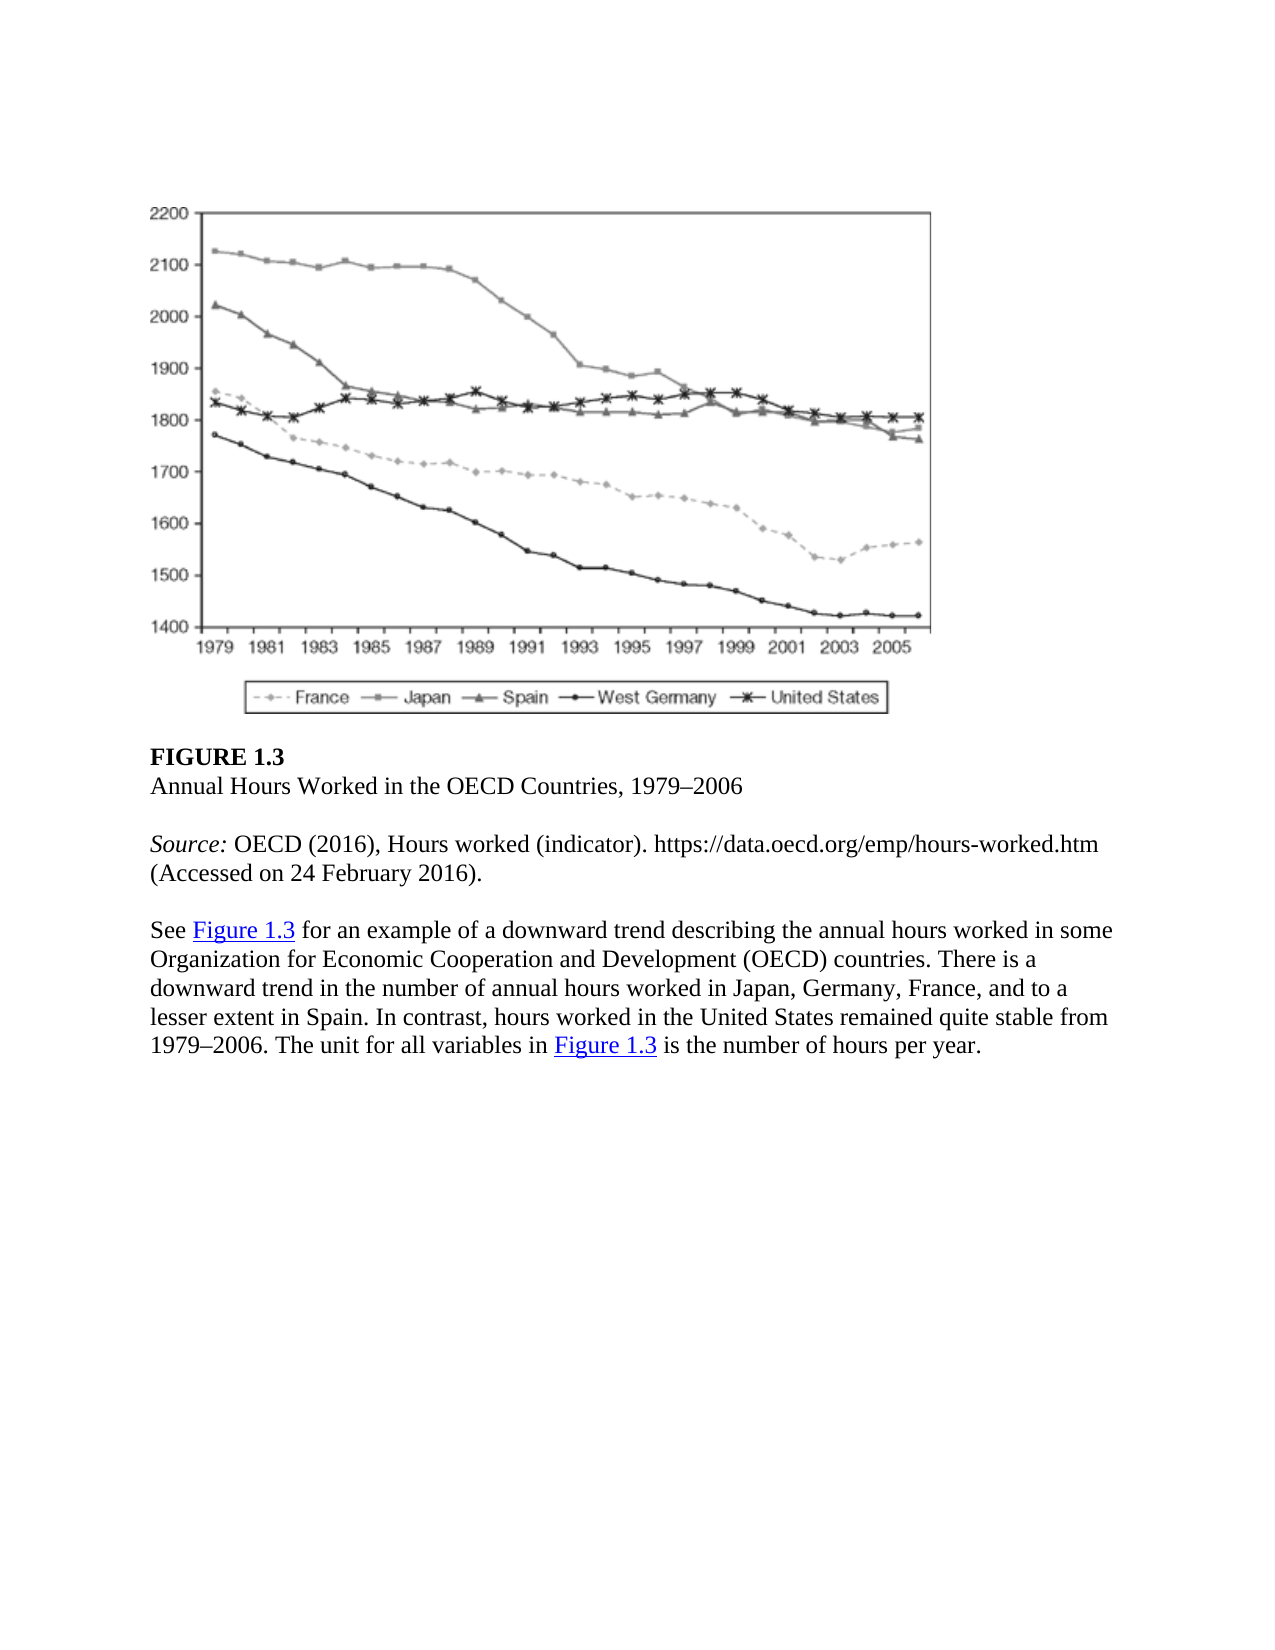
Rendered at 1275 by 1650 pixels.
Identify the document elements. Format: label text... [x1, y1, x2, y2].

picture [150, 207, 932, 714]
text FIGURE 1.3 Annual Hours Worked in the OECD Countries, 1979–2006 [150, 742, 1125, 800]
text Source: OECD (2016), Hours worked (indicator). https://data.oecd.org/emp/hours-worked.htm (Accessed on 24 February 2016). [150, 829, 1125, 886]
text See Figure 1.3 for an example of a downward trend describing the annual hours worked in some Organization for Economic Cooperation and Development (OECD) countries. There is a downward trend in the number of annual hours worked in Japan, Germany, France, and to a lesser extent in Spain. In contrast, hours worked in the United States remained quite stable from 1979–2006. The unit for all variables in Figure 1.3 is the number of hours per year. [150, 916, 1125, 1059]
